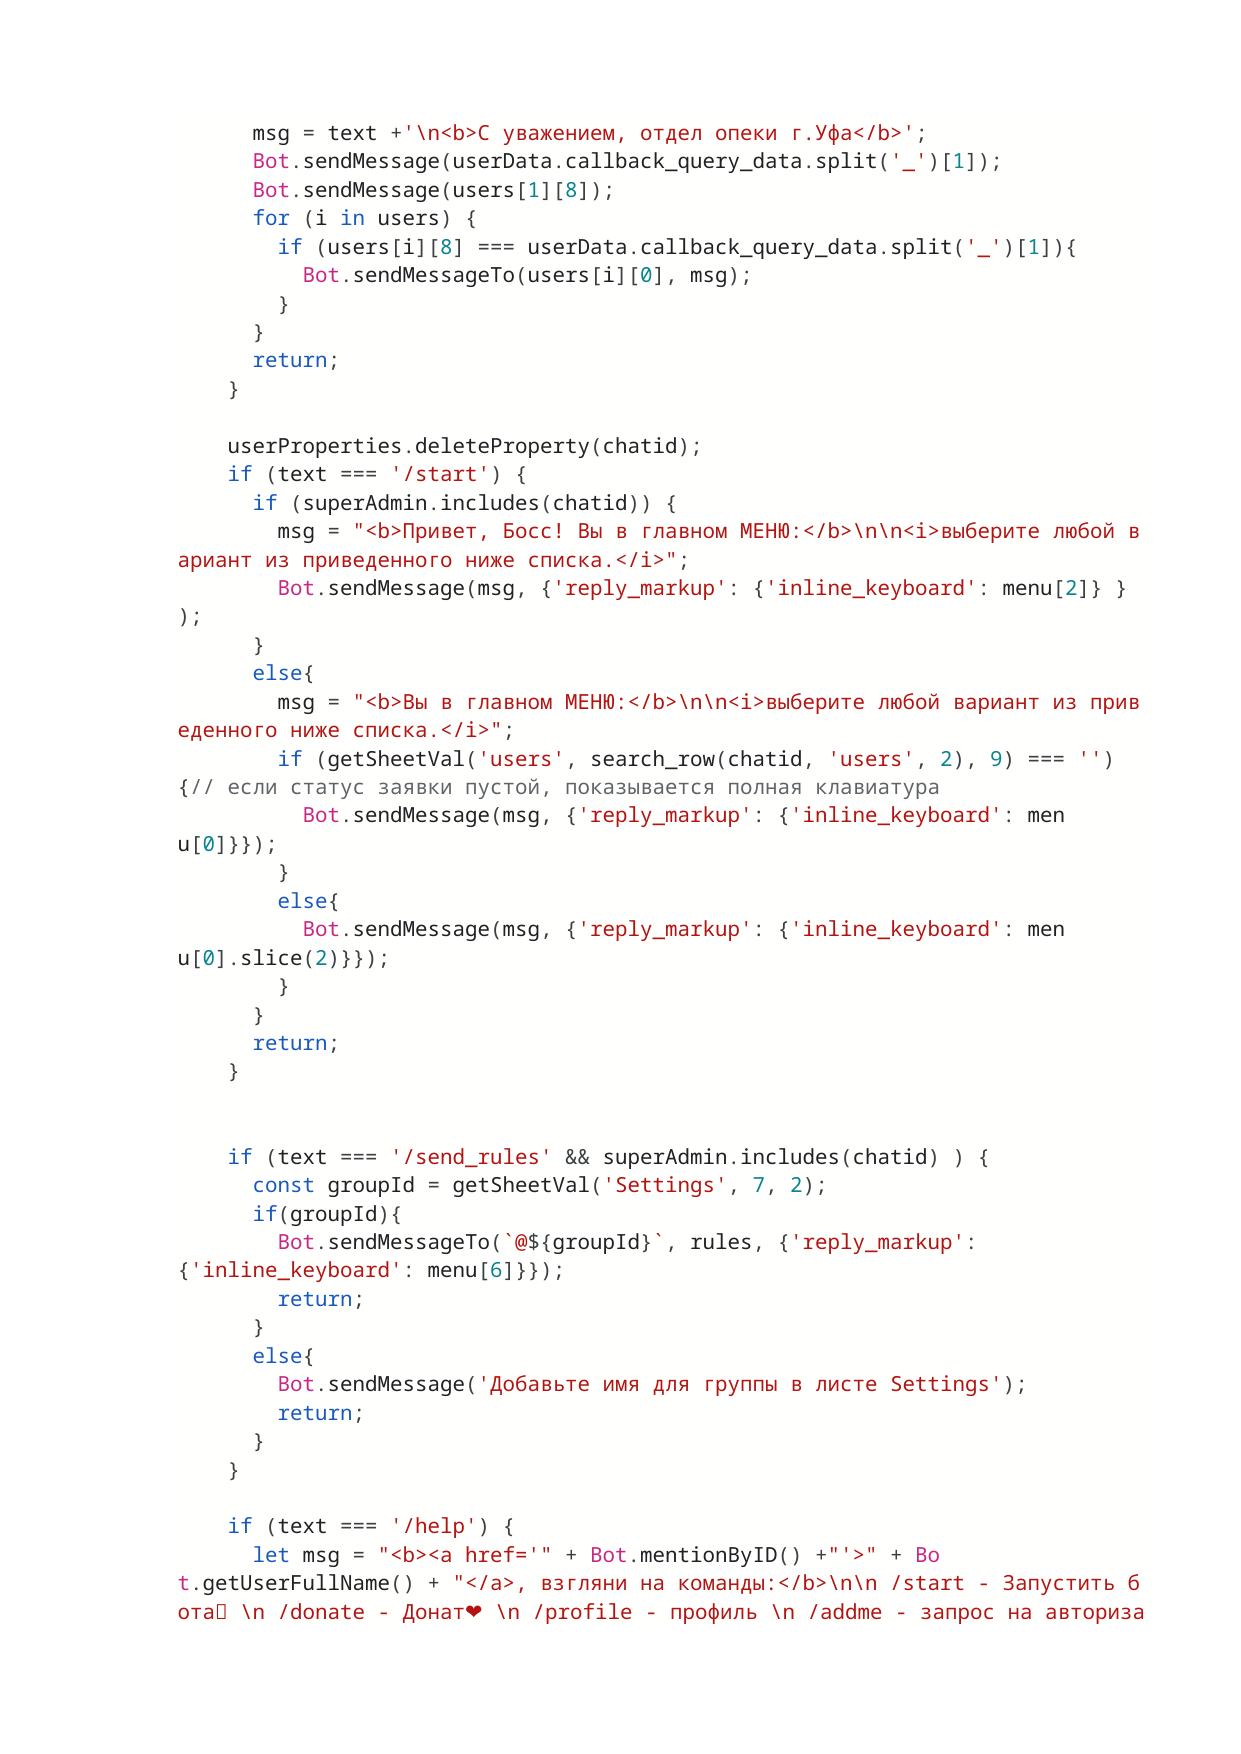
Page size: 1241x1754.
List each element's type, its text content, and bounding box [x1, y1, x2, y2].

text Bot.sendMessageTo(`@${groupId}`, rules, {'reply_markup': {'inline_keyboard': menu[6]}}); [177, 1227, 1152, 1284]
text return; [177, 1028, 1152, 1057]
text else{ [177, 886, 1152, 914]
text return; [177, 1398, 1152, 1426]
text return; [177, 346, 1152, 374]
text } [177, 1426, 1152, 1455]
text } [177, 630, 1152, 658]
text const groupId = getSheetVal('Settings', 7, 2); [177, 1170, 1152, 1199]
text } [177, 289, 1152, 317]
text else{ [177, 1341, 1152, 1369]
text Bot.sendMessage('Добавьте имя для группы в листе Settings'); [177, 1369, 1152, 1398]
text msg = "<b>Привет, Босс! Вы в главном МЕНЮ:</b>\n\n<i>выберите любой вариант из приведенного ниже списка.</i>"; [177, 516, 1152, 573]
text return; [177, 1284, 1152, 1312]
text if (getSheetVal('users', search_row(chatid, 'users', 2), 9) === ''){// если статус заявки пустой, показывается полная клавиатура [177, 744, 1152, 801]
text Bot.sendMessage(msg, {'reply_markup': {'inline_keyboard': menu[2]} } ); [177, 573, 1152, 630]
text } [177, 1057, 1152, 1085]
text } [177, 317, 1152, 346]
text msg = text +'\n<b>С уважением, отдел опеки г.Уфа</b>'; [177, 118, 1152, 147]
text if (text === '/help') { [177, 1512, 1152, 1540]
text if (superAdmin.includes(chatid)) { [177, 488, 1152, 516]
text msg = "<b>Вы в главном МЕНЮ:</b>\n\n<i>выберите любой вариант из приведенного ниже списка.</i>"; [177, 687, 1152, 744]
text Bot.sendMessage(msg, {'reply_markup': {'inline_keyboard': menu[0].slice(2)}}); [177, 914, 1152, 971]
text } [177, 374, 1152, 402]
text } [177, 857, 1152, 886]
text for (i in users) { [177, 203, 1152, 232]
text Bot.sendMessage(msg, {'reply_markup': {'inline_keyboard': menu[0]}}); [177, 801, 1152, 857]
text Bot.sendMessage(userData.callback_query_data.split('_')[1]); [177, 147, 1152, 175]
text userProperties.deleteProperty(chatid); [177, 431, 1152, 459]
text Bot.sendMessageTo(users[i][0], msg); [177, 260, 1152, 289]
text if (users[i][8] === userData.callback_query_data.split('_')[1]){ [177, 232, 1152, 260]
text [177, 1540, 1152, 1625]
text } [177, 971, 1152, 1000]
text } [177, 1000, 1152, 1028]
text } [177, 1312, 1152, 1341]
text } [177, 1455, 1152, 1483]
text else{ [177, 658, 1152, 687]
text if (text === '/start') { [177, 459, 1152, 488]
text Bot.sendMessage(users[1][8]); [177, 175, 1152, 203]
text if (text === '/send_rules' && superAdmin.includes(chatid) ) { [177, 1142, 1152, 1170]
text if(groupId){ [177, 1199, 1152, 1227]
